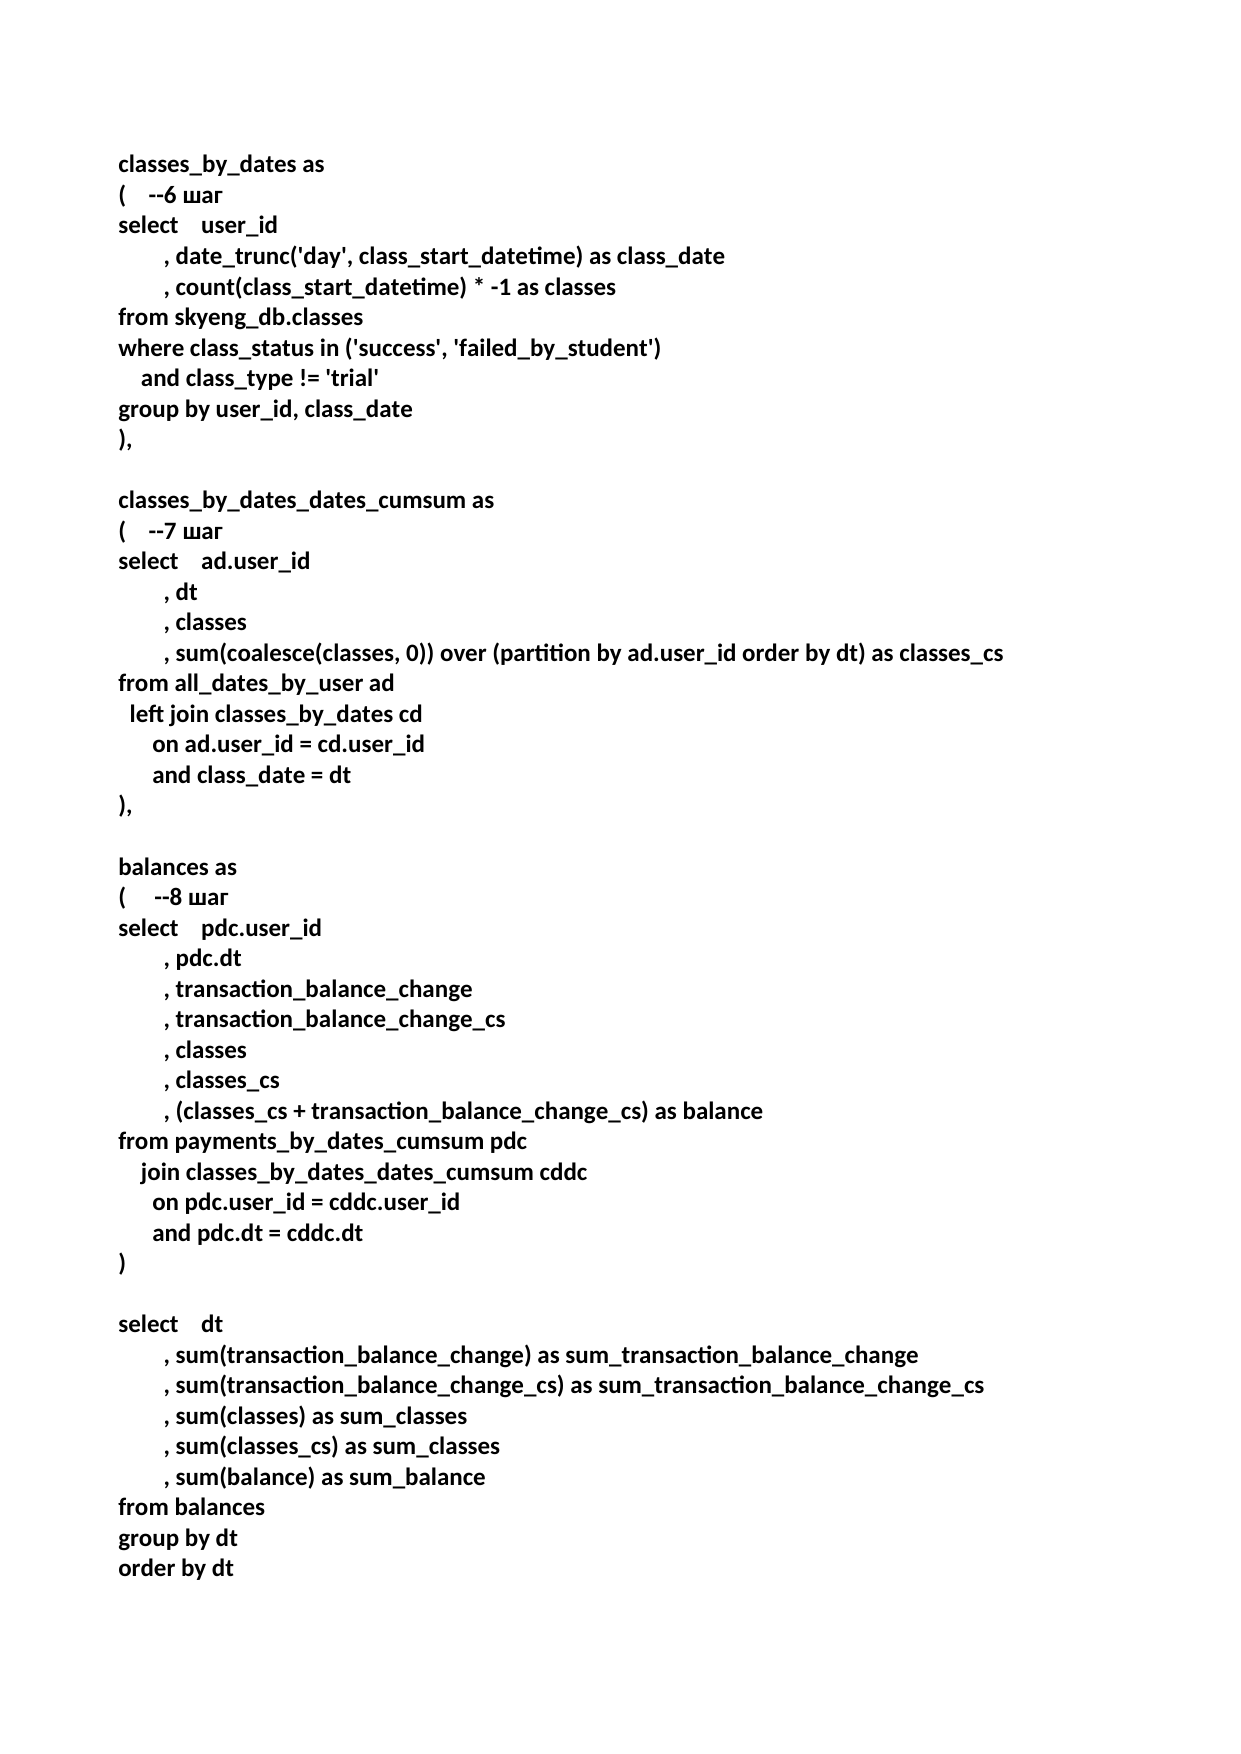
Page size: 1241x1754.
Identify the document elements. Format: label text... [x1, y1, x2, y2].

text select pdc.user_id [118, 912, 1152, 942]
text ), [118, 423, 1152, 454]
text and pdc.dt = cddc.dt [118, 1217, 1152, 1247]
text , sum(balance) as sum_balance [118, 1461, 1152, 1492]
text where class_status in ('success', 'failed_by_student') [118, 332, 1152, 362]
text balances as [118, 851, 1152, 881]
text and class_type != 'trial' [118, 362, 1152, 393]
text on pdc.user_id = cddc.user_id [118, 1186, 1152, 1217]
text , date_trunc('day', class_start_datetime) as class_date [118, 240, 1152, 271]
text left join classes_by_dates cd [118, 698, 1152, 728]
text , sum(classes_cs) as sum_classes [118, 1431, 1152, 1461]
text group by user_id, class_date [118, 393, 1152, 423]
text , transaction_balance_change_cs [118, 1003, 1152, 1034]
text classes_by_dates_dates_cumsum as [118, 484, 1152, 515]
text on ad.user_id = cd.user_id [118, 728, 1152, 759]
text , classes [118, 1034, 1152, 1064]
text from payments_by_dates_cumsum pdc [118, 1125, 1152, 1156]
text , sum(transaction_balance_change) as sum_transaction_balance_change [118, 1339, 1152, 1369]
text join classes_by_dates_dates_cumsum cddc [118, 1156, 1152, 1186]
text , (classes_cs + transaction_balance_change_cs) as balance [118, 1095, 1152, 1125]
text select dt [118, 1308, 1152, 1339]
text group by dt [118, 1522, 1152, 1553]
text , count(class_start_datetime) * -1 as classes [118, 271, 1152, 301]
text , classes [118, 606, 1152, 637]
text from all_dates_by_user ad [118, 667, 1152, 698]
text ) [118, 1247, 1152, 1278]
text , sum(coalesce(classes, 0)) over (partition by ad.user_id order by dt) as classes_cs [118, 637, 1152, 667]
text ( --8 шаг [118, 881, 1152, 912]
text ( --6 шаг [118, 179, 1152, 210]
text , pdc.dt [118, 942, 1152, 973]
text , dt [118, 576, 1152, 606]
text and class_date = dt [118, 759, 1152, 789]
text ( --7 шаг [118, 515, 1152, 545]
text order by dt [118, 1553, 1152, 1583]
text from skyeng_db.classes [118, 301, 1152, 332]
text , classes_cs [118, 1064, 1152, 1095]
text select ad.user_id [118, 545, 1152, 576]
text classes_by_dates as [118, 149, 1152, 179]
text select user_id [118, 210, 1152, 240]
text , sum(classes) as sum_classes [118, 1400, 1152, 1431]
text , sum(transaction_balance_change_cs) as sum_transaction_balance_change_cs [118, 1369, 1152, 1400]
text from balances [118, 1492, 1152, 1522]
text , transaction_balance_change [118, 973, 1152, 1003]
text ), [118, 789, 1152, 820]
